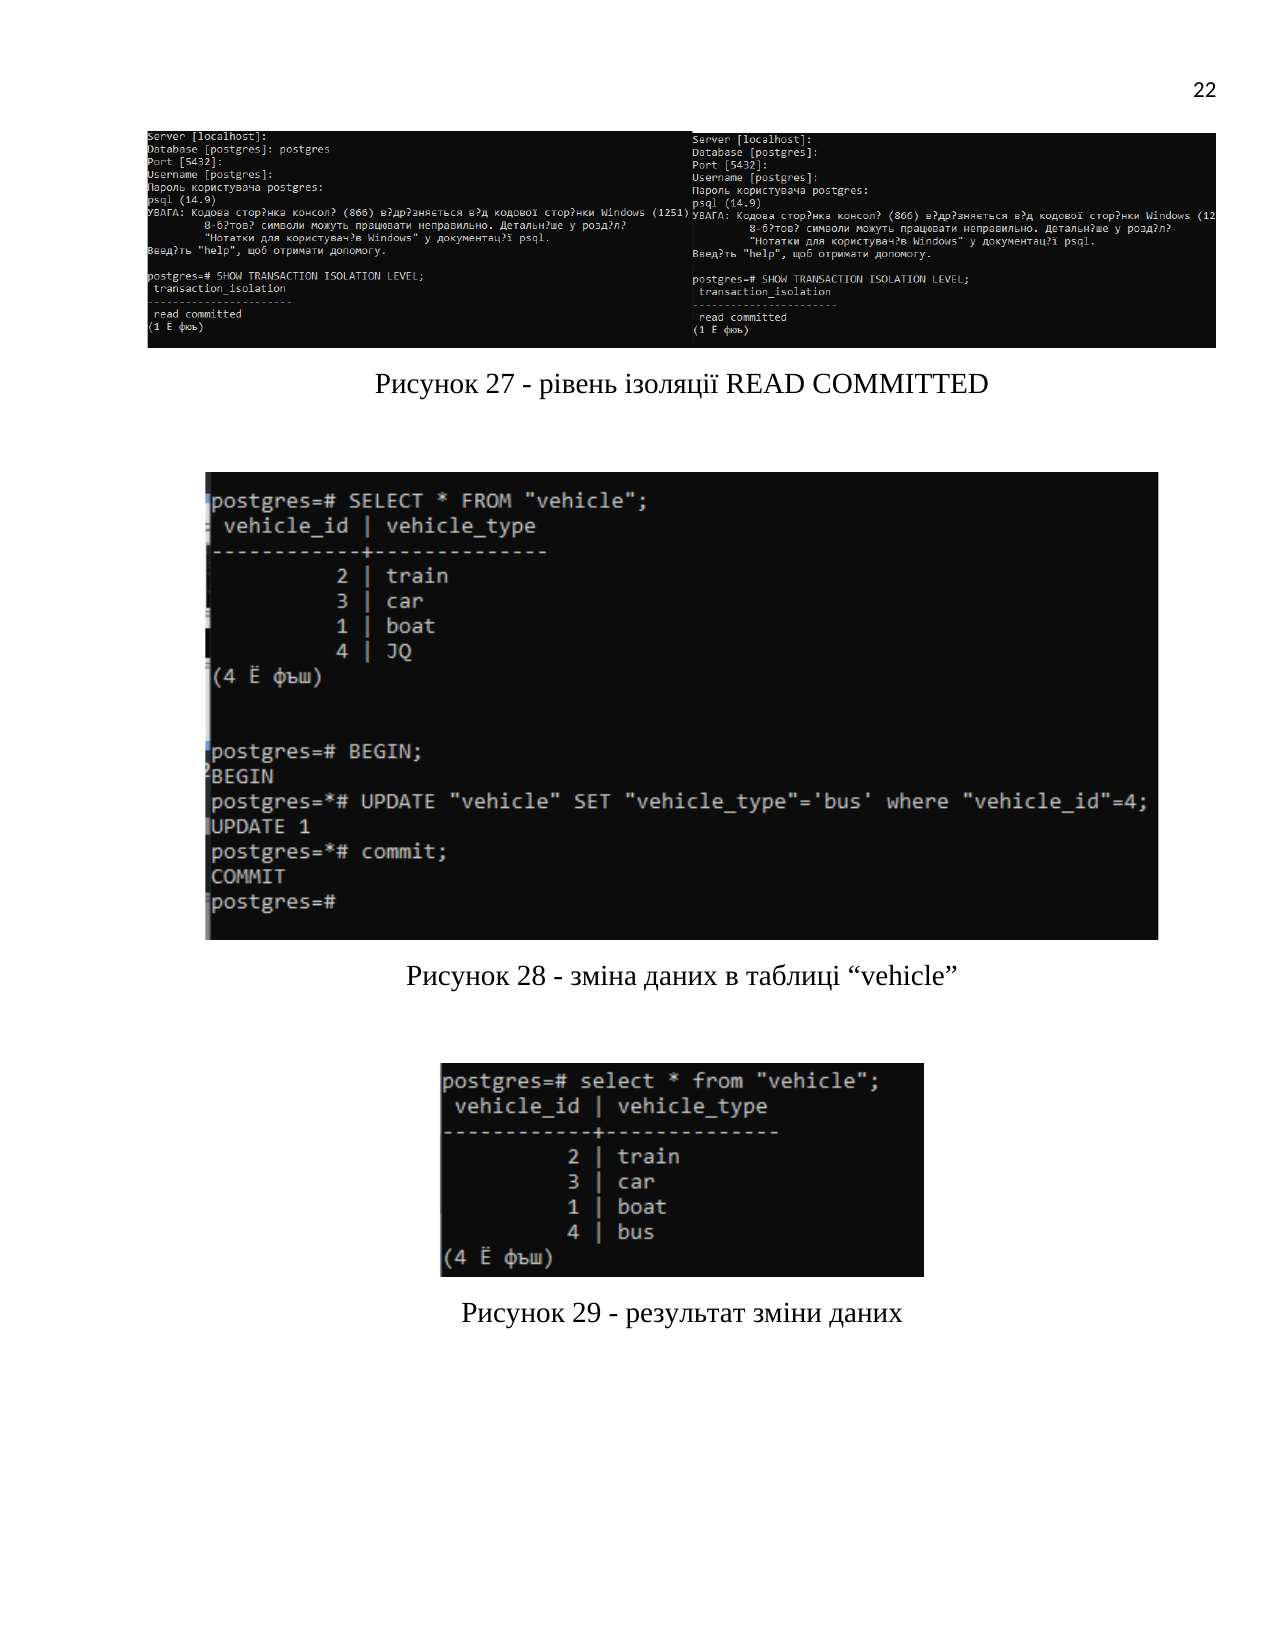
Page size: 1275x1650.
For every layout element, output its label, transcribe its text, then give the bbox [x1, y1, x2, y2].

picture [439, 1063, 924, 1277]
text Рисунок 27 - рівень ізоляції READ COMMITTED [148, 367, 1216, 400]
text Рисунок 29 - результат зміни даних [148, 1295, 1216, 1329]
picture [205, 472, 1159, 940]
text Рисунок 28 - зміна даних в таблиці “vehicle” [148, 958, 1216, 992]
picture [147, 131, 1216, 348]
